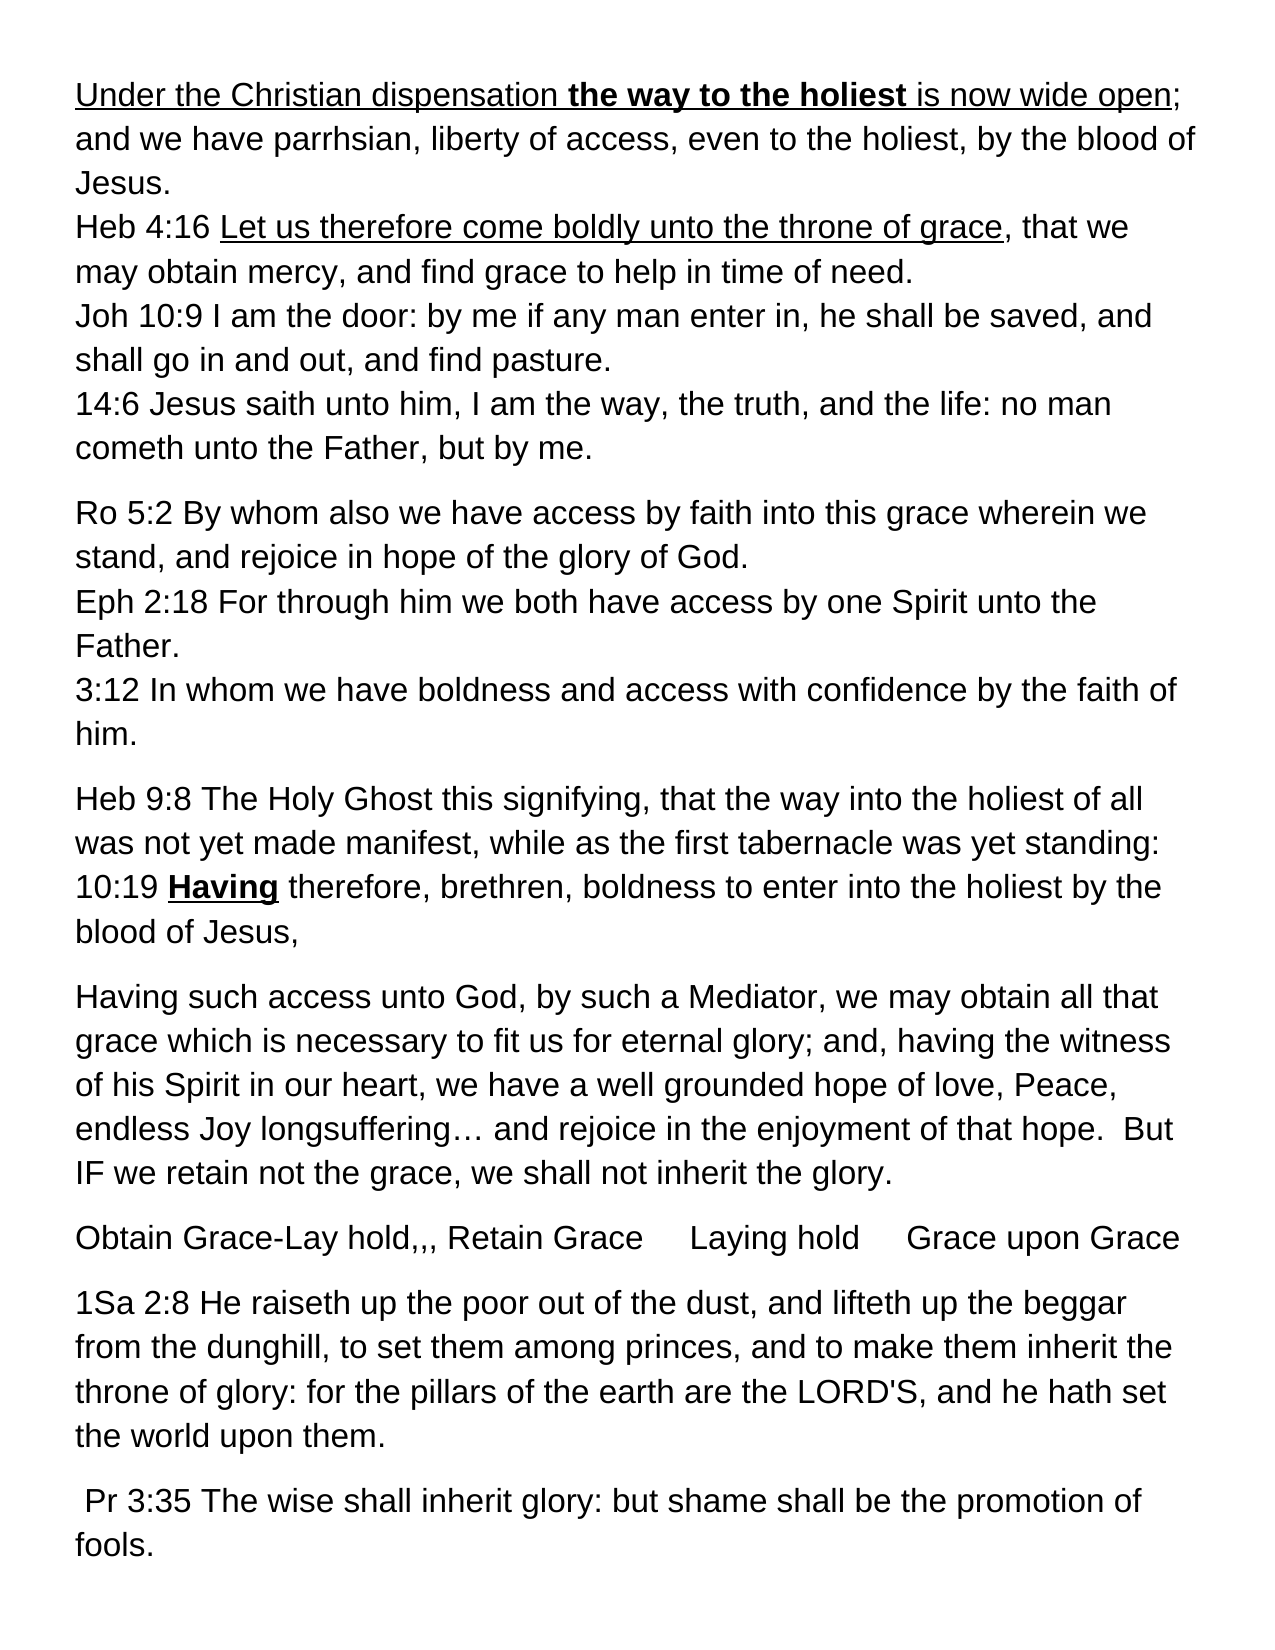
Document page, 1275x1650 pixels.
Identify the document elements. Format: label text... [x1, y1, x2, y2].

text Under the Christian dispensation the way to the holiest is now wide open; and we have parrhsian, liberty of access, even to the holiest, by the blood of Jesus. Heb 4:16 Let us therefore come boldly unto the throne of grace, that we may obtain mercy, and find grace to help in time of need. Joh 10:9 I am the door: by me if any man enter in, he shall be saved, and shall go in and out, and find pasture. 14:6 Jesus saith unto him, I am the way, the truth, and the life: no man cometh unto the Father, but by me. [75, 75, 1200, 467]
text Pr 3:35 The wise shall inherit glory: but shame shall be the promotion of fools. [75, 1481, 1200, 1563]
text Heb 9:8 The Holy Ghost this signifying, that the way into the holiest of all was not yet made manifest, while as the first tabernacle was yet standing: 10:19 Having therefore, brethren, boldness to enter into the holiest by the blood of Jesus, [75, 779, 1200, 950]
text Having such access unto God, by such a Mediator, we may obtain all that grace which is necessary to fit us for eternal glory; and, having the witness of his Spirit in our heart, we have a well grounded hope of love, Peace, endless Joy longsuffering… and rejoice in the enjoyment of that hope. But IF we retain not the grace, we shall not inherit the glory. [75, 977, 1200, 1192]
text 1Sa 2:8 He raiseth up the poor out of the dust, and lifteth up the beggar from the dunghill, to set them among princes, and to make them inherit the throne of glory: for the pillars of the earth are the LORD'S, and he hath set the world upon them. [75, 1283, 1200, 1454]
text Ro 5:2 By whom also we have access by faith into this grace wherein we stand, and rejoice in hope of the glory of God. Eph 2:18 For through him we both have access by one Spirit unto the Father. 3:12 In whom we have boldness and access with confidence by the faith of him. [75, 493, 1200, 753]
text Obtain Grace-Lay hold,,, Retain Grace Laying hold Grace upon Grace [75, 1218, 1200, 1257]
